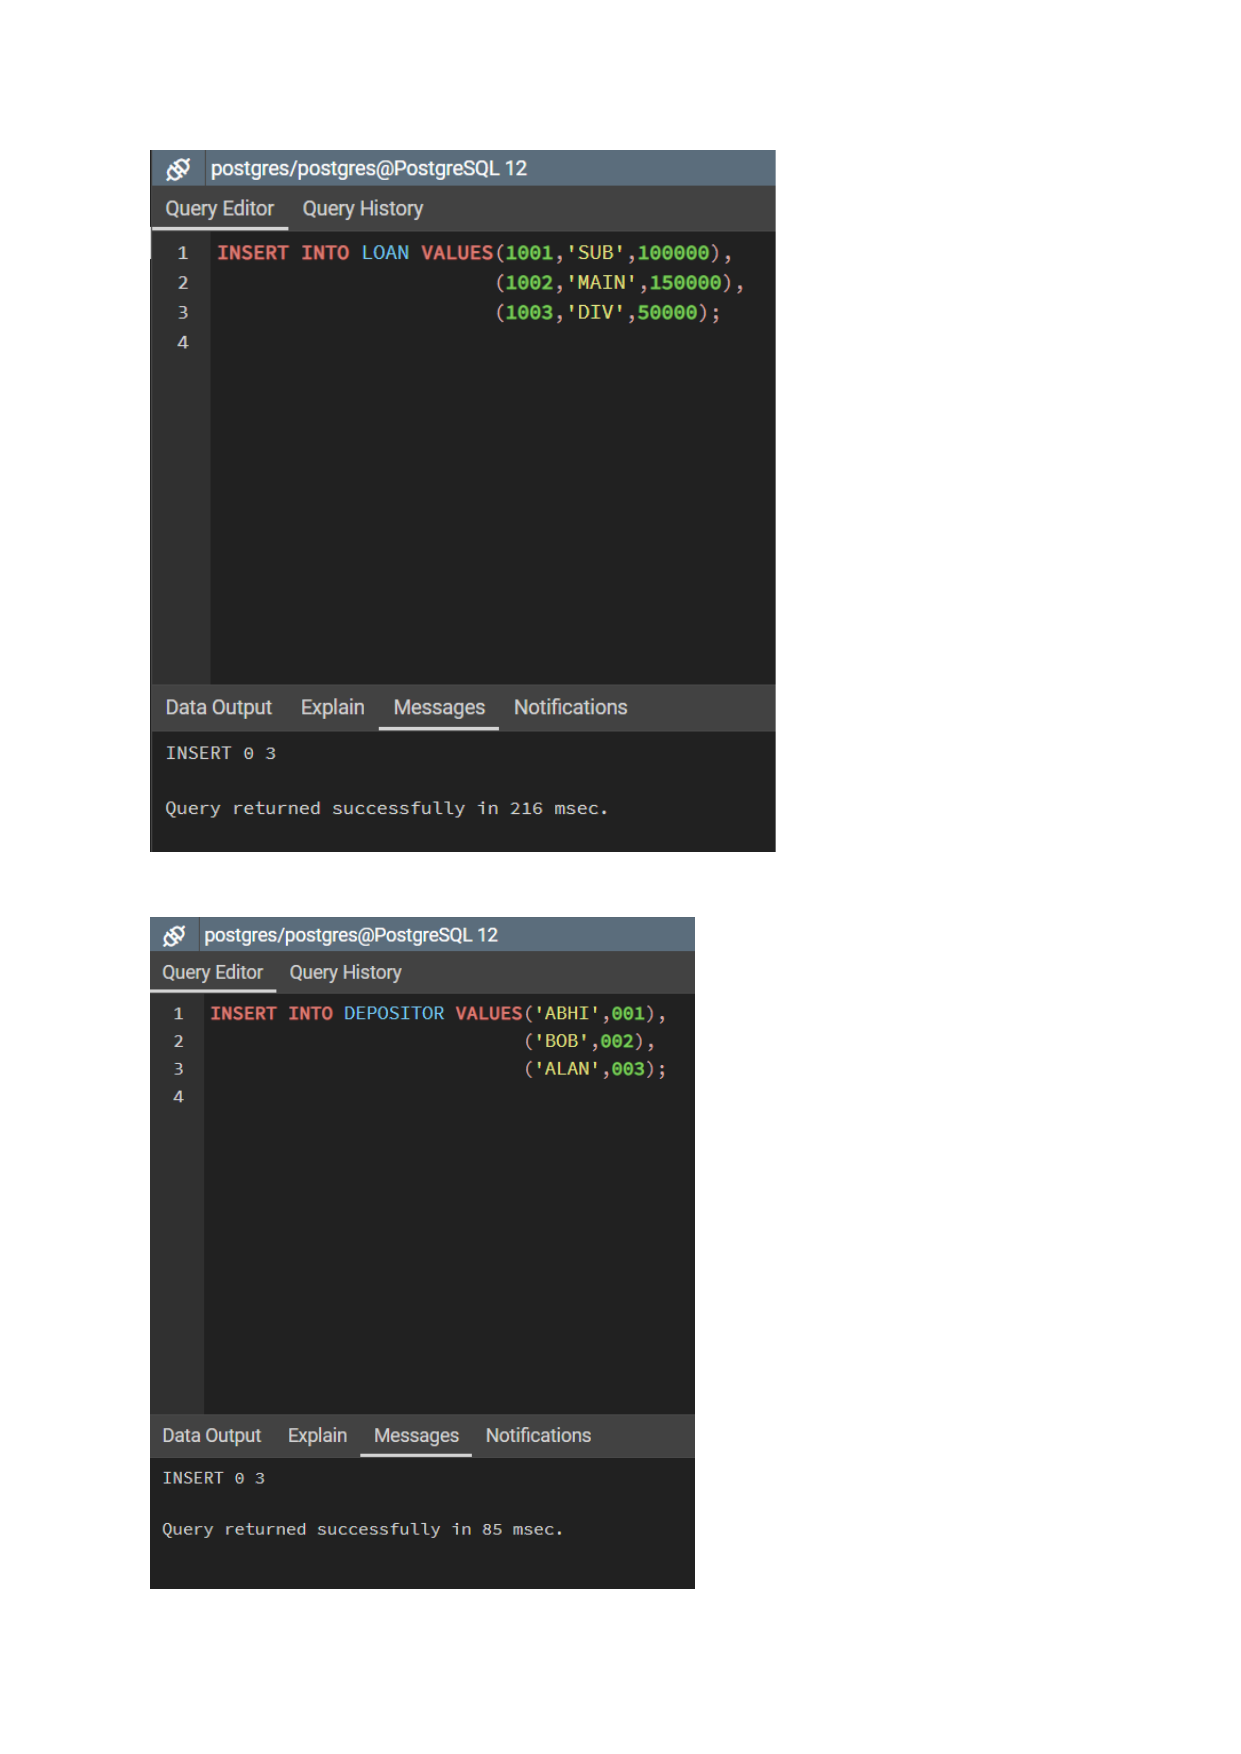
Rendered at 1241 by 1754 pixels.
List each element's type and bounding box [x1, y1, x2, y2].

picture [150, 150, 776, 852]
picture [150, 917, 695, 1589]
